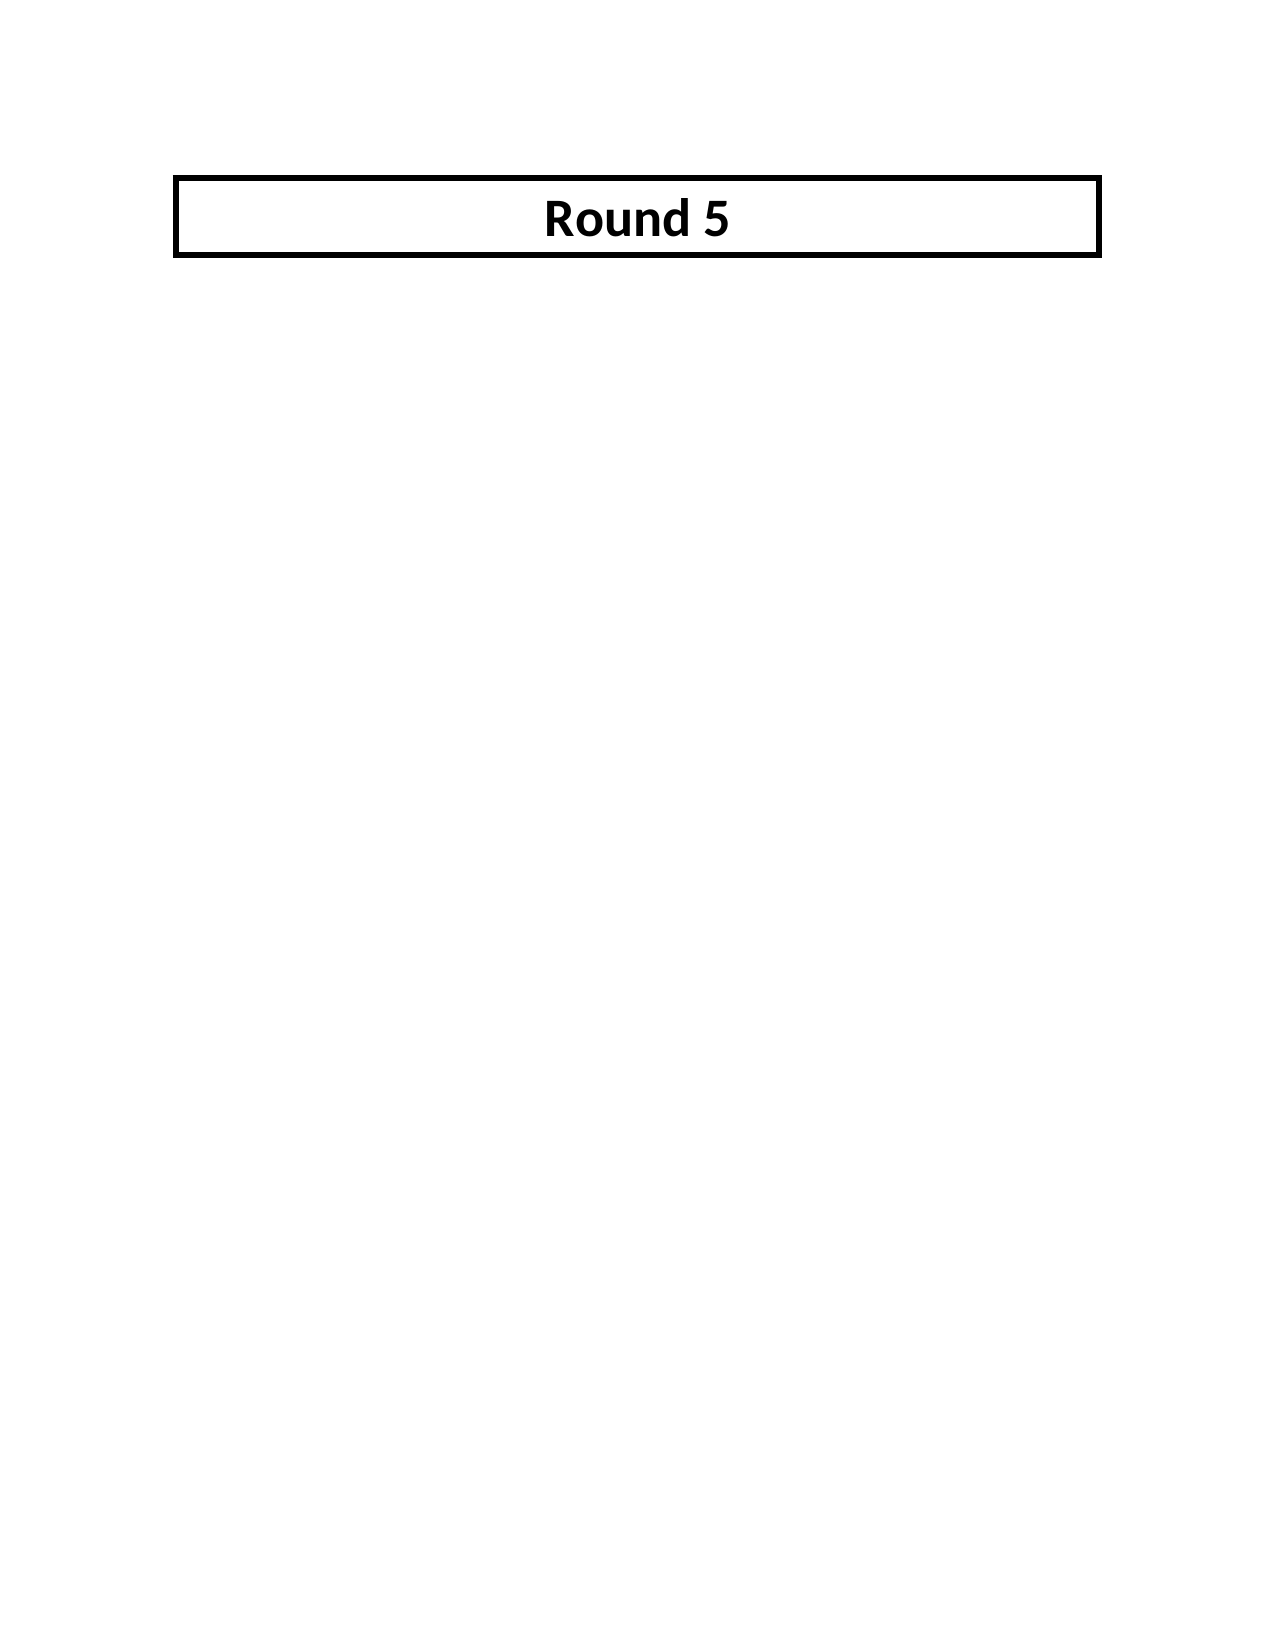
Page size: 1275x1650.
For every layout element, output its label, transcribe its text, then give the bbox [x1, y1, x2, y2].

subtitle Round 5 [179, 181, 1096, 252]
